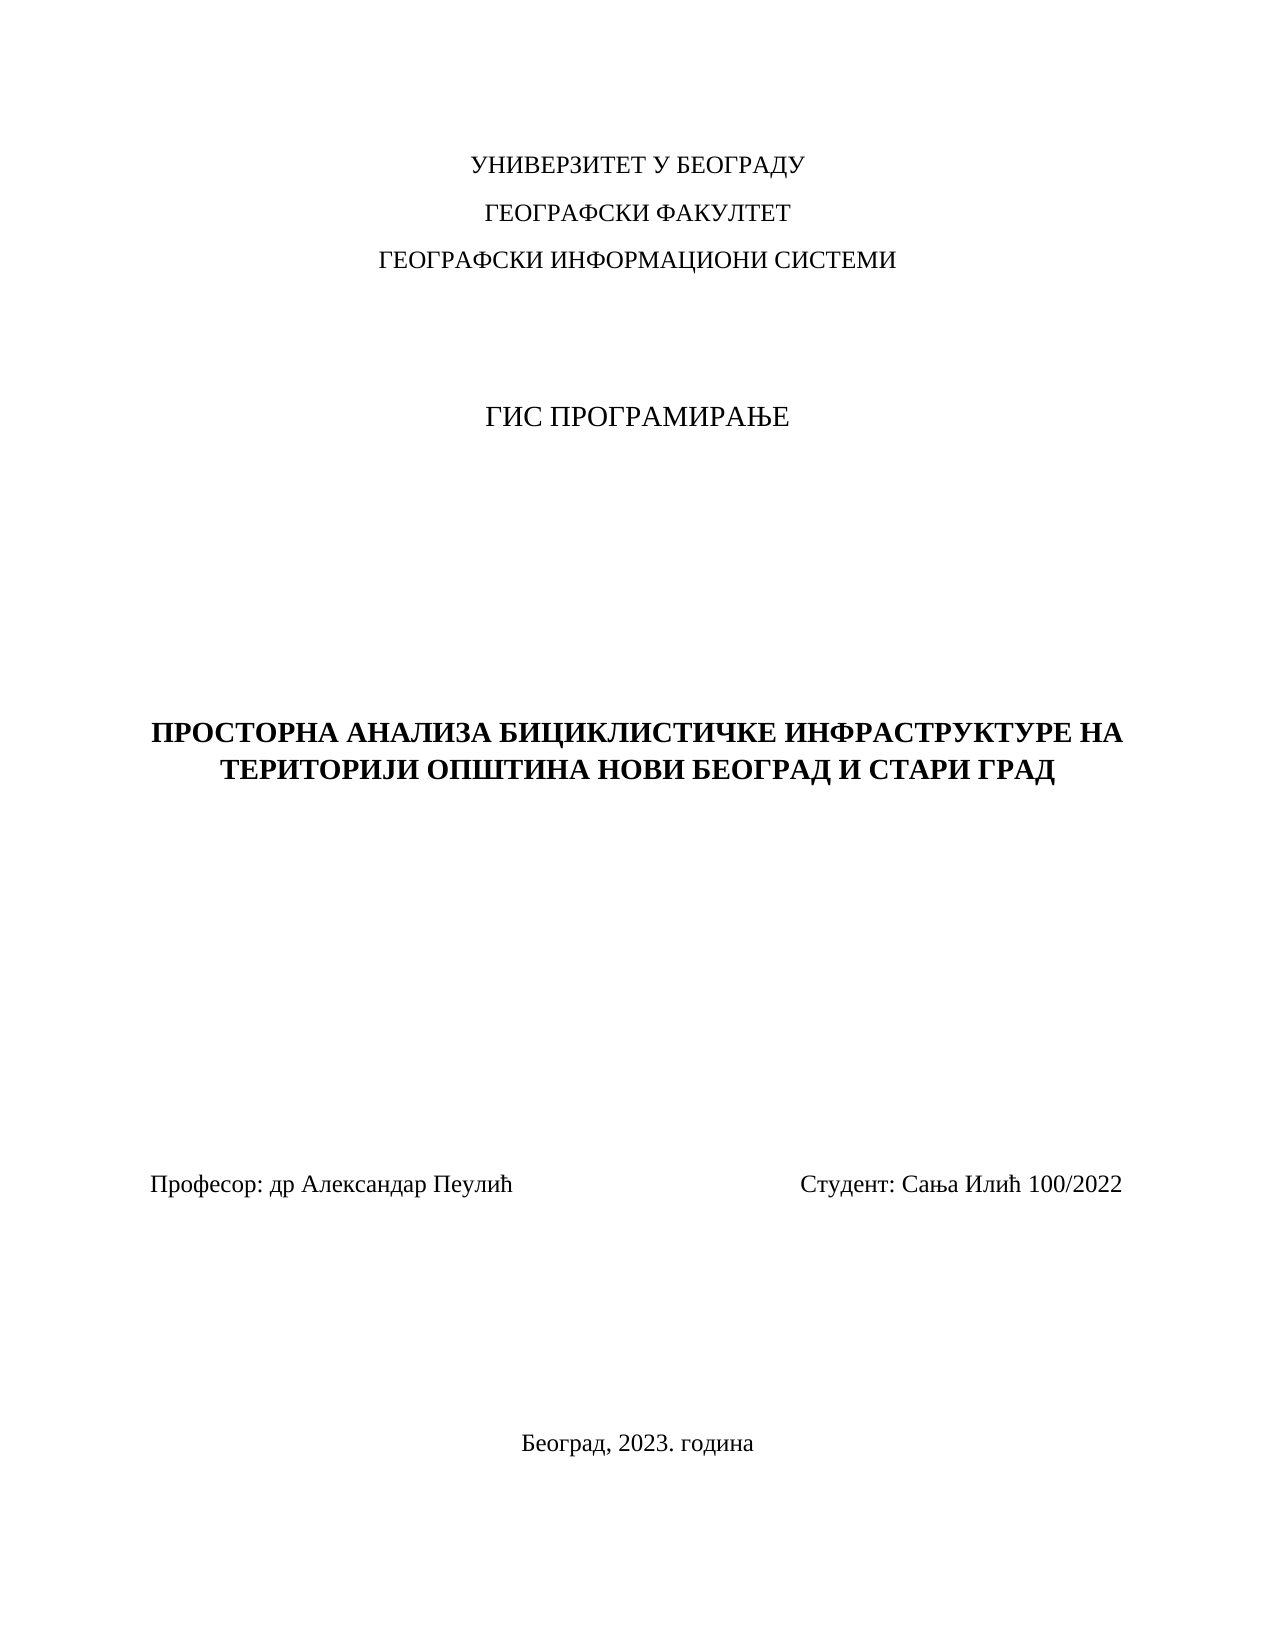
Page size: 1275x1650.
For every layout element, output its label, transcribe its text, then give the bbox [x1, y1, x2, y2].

text Београд, 2023. година [150, 1428, 1125, 1457]
text ГЕОГРАФСКИ ФАКУЛТЕТ [150, 198, 1125, 226]
text ГЕОГРАФСКИ ИНФОРМАЦИОНИ СИСТЕМИ [150, 245, 1125, 274]
text УНИВЕРЗИТЕТ У БЕОГРАДУ [150, 150, 1125, 179]
text ГИС ПРОГРАМИРАЊЕ [150, 399, 1125, 432]
text ПРОСТОРНА АНАЛИЗА БИЦИКЛИСТИЧКЕ ИНФРАСТРУКТУРЕ НА ТЕРИТОРИЈИ ОПШТИНA НОВИ БЕОГРАД И СТАРИ ГРАД [150, 716, 1125, 785]
text Професор: др Александар Пеулић Студент: Сања Илић 100/2022 [150, 1169, 1125, 1198]
